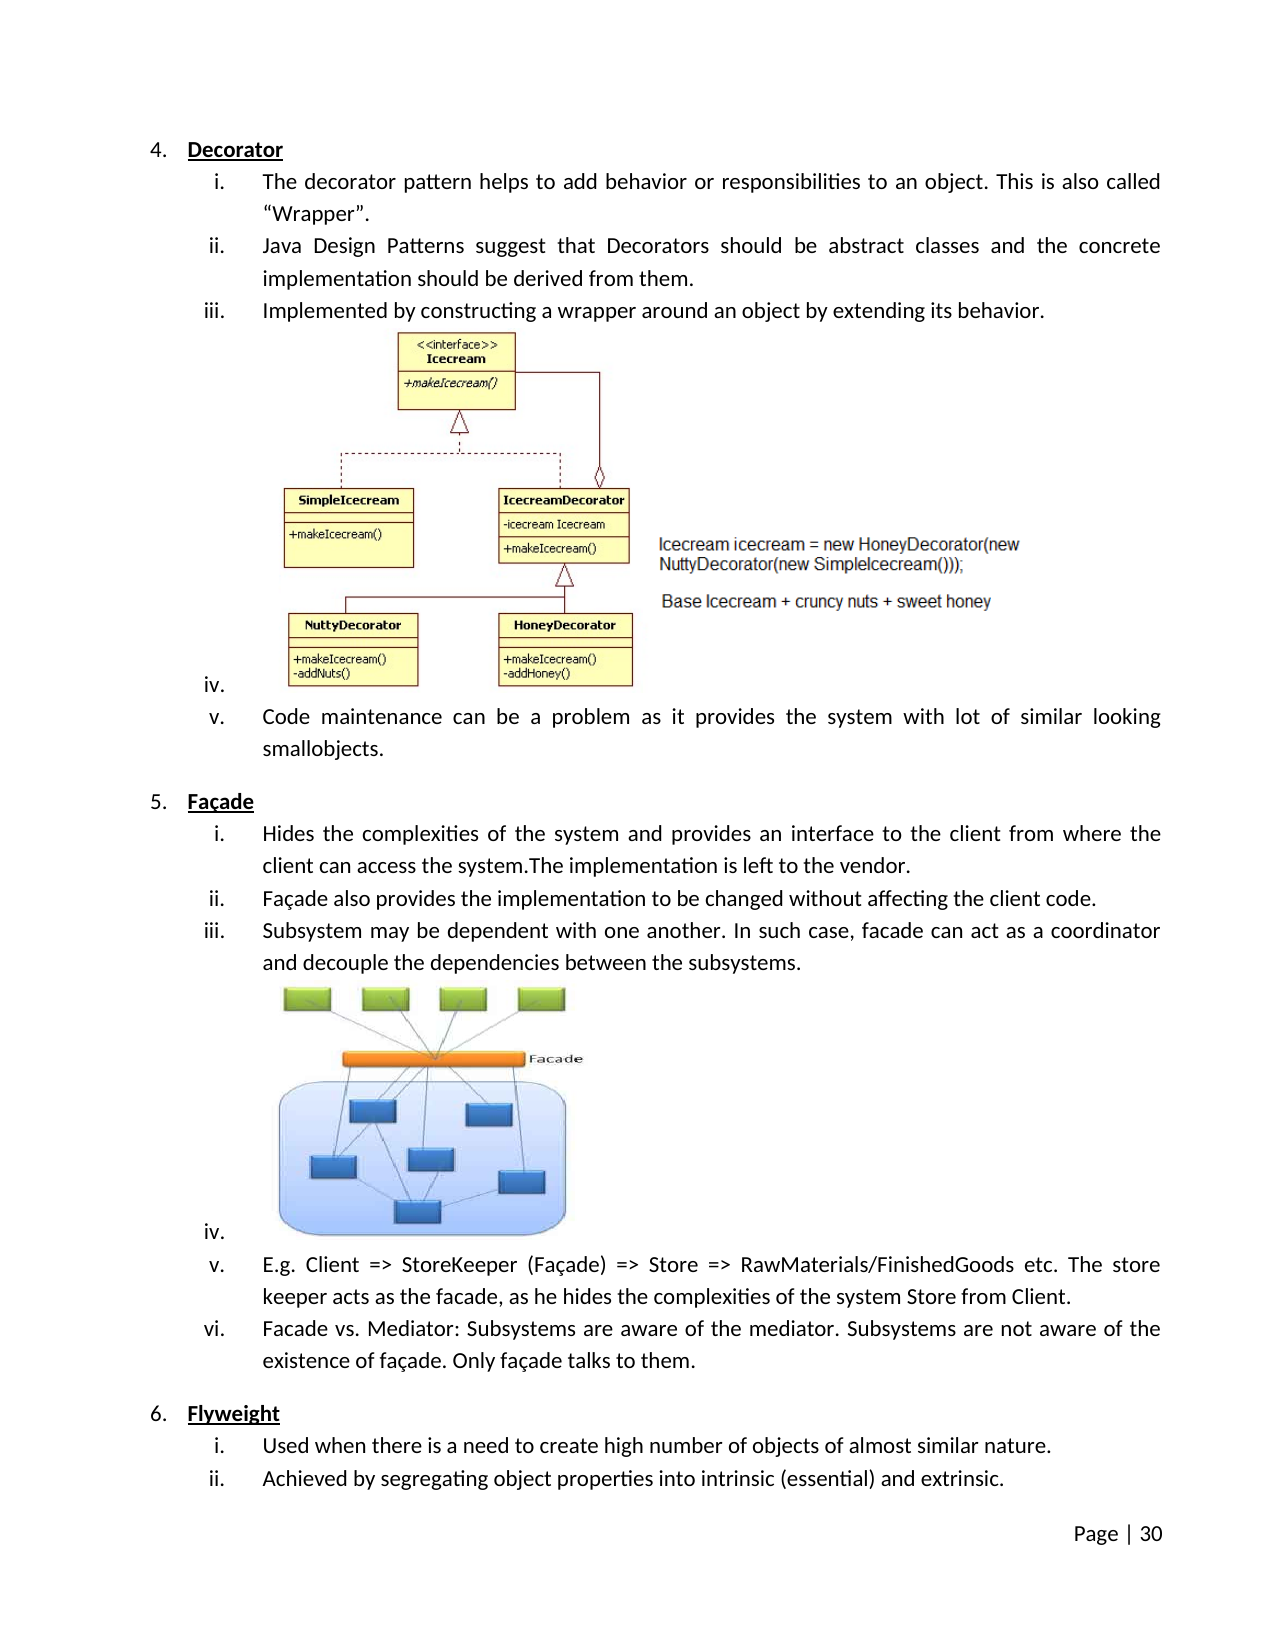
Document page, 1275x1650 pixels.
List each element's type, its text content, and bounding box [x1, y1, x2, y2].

subtitle Façade [150, 787, 1162, 815]
list Achieved by segregating object properties into intrinsic (essential) and extrinsic. [225, 1464, 1162, 1492]
subtitle Decorator [150, 135, 1162, 163]
list Façade also provides the implementation to be changed without affecting the client code. [225, 884, 1162, 912]
subtitle Flyweight [150, 1399, 1162, 1427]
list E.g. Client => StoreKeeper (Façade) => Store => RawMaterials/FinishedGoods etc. The store keeper acts as the facade, as he hides the complexities of the system Store from Client. [225, 1250, 1162, 1310]
list Used when there is a need to create high number of objects of almost similar nature. [225, 1431, 1162, 1459]
list Code maintenance can be a problem as it provides the system with lot of similar looking smallobjects. [225, 702, 1162, 762]
list Hides the complexities of the system and provides an interface to the client from where the client can access the system.The implementation is left to the vendor. [225, 819, 1162, 880]
list Java Design Patterns suggest that Decorators should be abstract classes and the concrete implementation should be derived from them. [225, 232, 1162, 292]
picture [262, 328, 1026, 693]
list Subsystem may be dependent with one another. In such case, facade can act as a coordinator and decouple the dependencies between the subsystems. [225, 916, 1162, 976]
list Facade vs. Mediator: Subsystems are aware of the mediator. Subsystems are not aware of the existence of façade. Only façade talks to them. [225, 1314, 1162, 1374]
list The decorator pattern helps to add behavior or responsibilities to an object. This is also called “Wrapper”. [225, 167, 1162, 227]
list Implemented by constructing a wrapper around an object by extending its behavior. [225, 296, 1162, 324]
picture [262, 980, 589, 1240]
